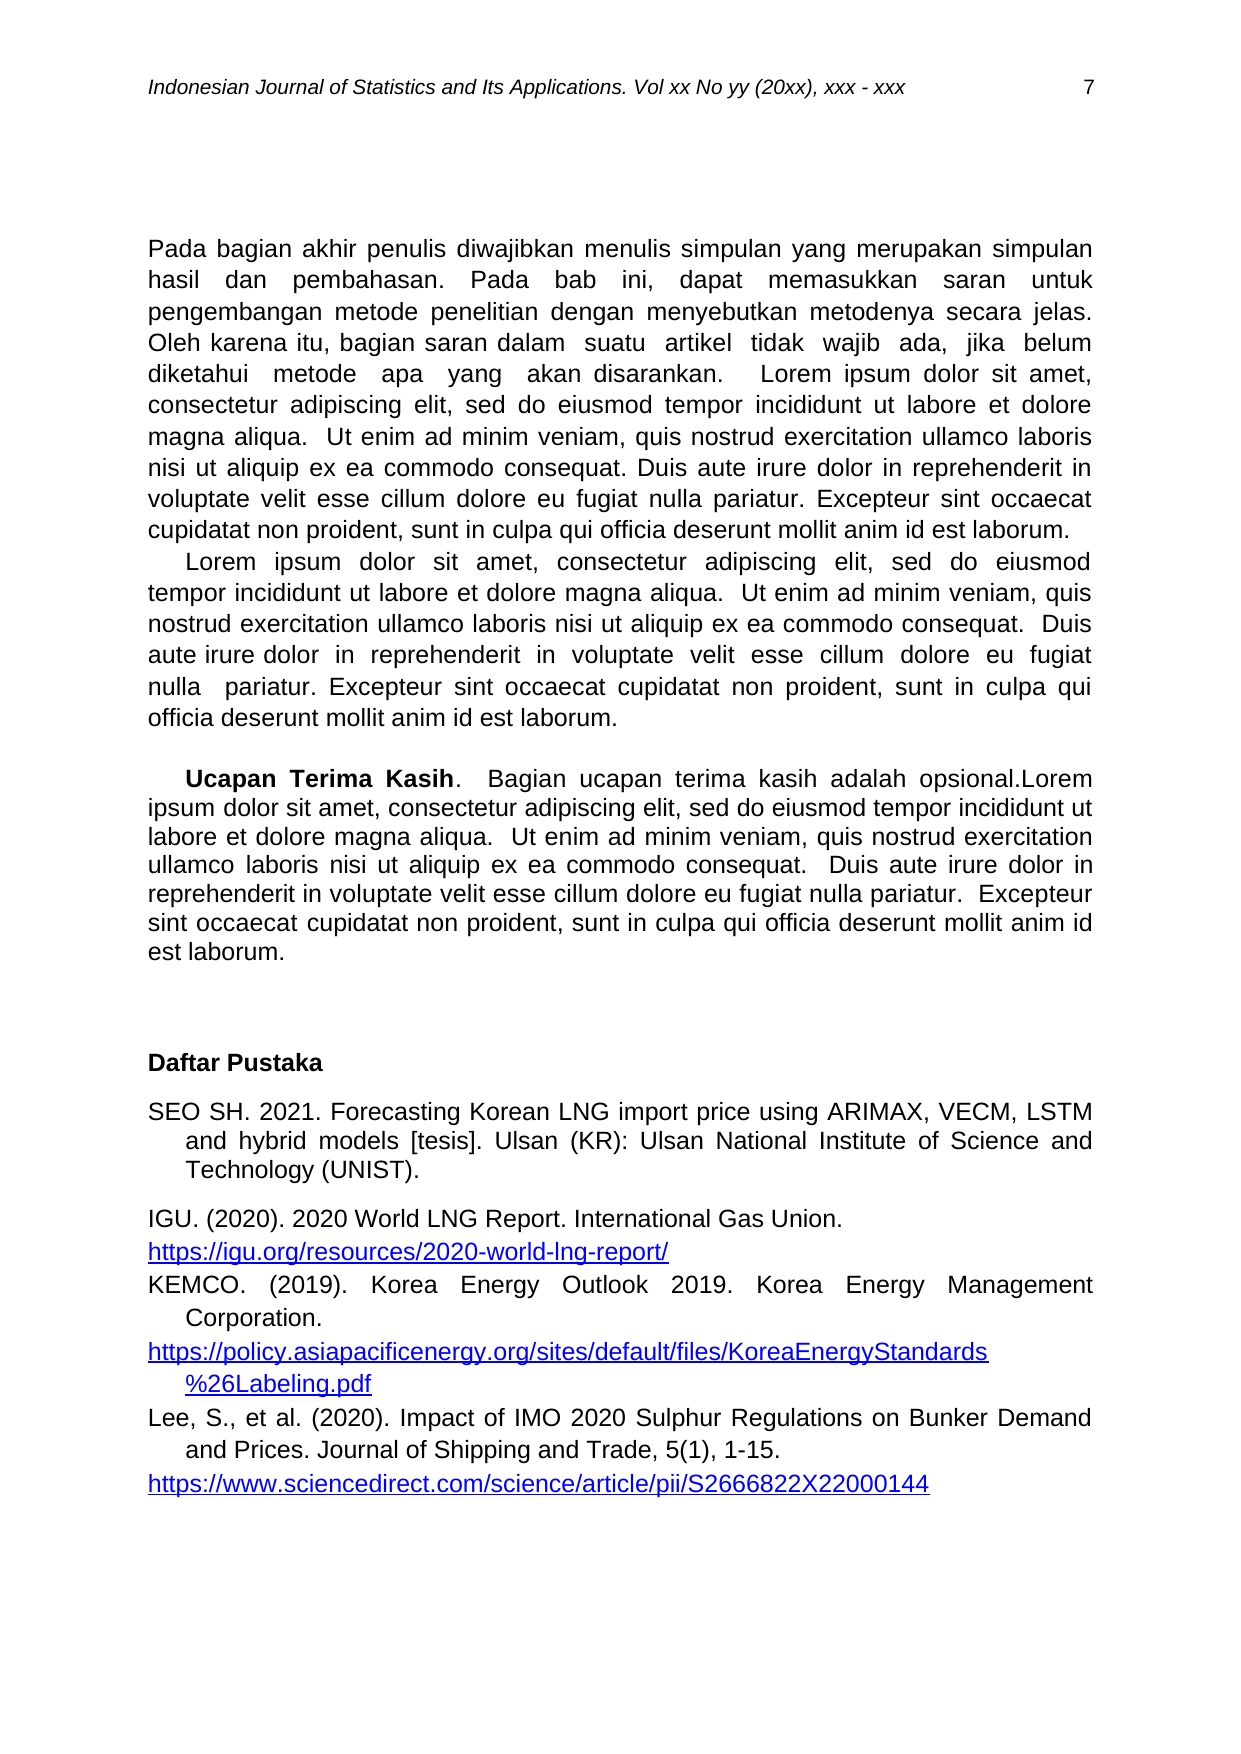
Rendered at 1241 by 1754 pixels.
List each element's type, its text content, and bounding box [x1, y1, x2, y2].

text https://www.sciencedirect.com/science/article/pii/S2666822X22000144 [148, 1468, 1094, 1497]
text Ucapan Terima Kasih. Bagian ucapan terima kasih adalah opsional.Lorem ipsum dolor sit amet, consectetur adipiscing elit, sed do eiusmod tempor incididunt ut labore et dolore magna aliqua. Ut enim ad minim veniam, quis nostrud exercitation ullamco laboris nisi ut aliquip ex ea commodo consequat. Duis aute irure dolor in reprehenderit in voluptate velit esse cillum dolore eu fugiat nulla pariatur. Excepteur sint occaecat cupidatat non proident, sunt in culpa qui officia deserunt mollit anim id est laborum. [148, 764, 1094, 965]
text Lee, S., et al. (2020). Impact of IMO 2020 Sulphur Regulations on Bunker Demand and Prices. Journal of Shipping and Trade, 5(1), 1-15. [148, 1402, 1094, 1464]
text Lorem ipsum dolor sit amet, consectetur adipiscing elit, sed do eiusmod tempor incididunt ut labore et dolore magna aliqua. Ut enim ad minim veniam, quis nostrud exercitation ullamco laboris nisi ut aliquip ex ea commodo consequat. Duis aute irure dolor in reprehenderit in voluptate velit esse cillum dolore eu fugiat nulla pariatur. Excepteur sint occaecat cupidatat non proident, sunt in culpa qui officia deserunt mollit anim id est laborum. [148, 545, 1094, 733]
text SEO SH. 2021. Forecasting Korean LNG import price using ARIMAX, VECM, LSTM and hybrid models [tesis]. Ulsan (KR): Ulsan National Institute of Science and Technology (UNIST). [148, 1097, 1094, 1183]
text https://policy.asiapacificenergy.org/sites/default/files/KoreaEnergyStandards%26Labeling.pdf [148, 1336, 1094, 1398]
text IGU. (2020). 2020 World LNG Report. International Gas Union. [148, 1204, 1094, 1233]
text https://igu.org/resources/2020-world-lng-report/ [148, 1237, 1094, 1266]
text Daftar Pustaka [148, 1048, 1094, 1076]
text KEMCO. (2019). Korea Energy Outlook 2019. Korea Energy Management Corporation. [148, 1270, 1094, 1332]
text Pada bagian akhir penulis diwajibkan menulis simpulan yang merupakan simpulan hasil dan pembahasan. Pada bab ini, dapat memasukkan saran untuk pengembangan metode penelitian dengan menyebutkan metodenya secara jelas. Oleh karena itu, bagian saran dalam suatu artikel tidak wajib ada, jika belum diketahui metode apa yang akan disarankan. Lorem ipsum dolor sit amet, consectetur adipiscing elit, sed do eiusmod tempor incididunt ut labore et dolore magna aliqua. Ut enim ad minim veniam, quis nostrud exercitation ullamco laboris nisi ut aliquip ex ea commodo consequat. Duis aute irure dolor in reprehenderit in voluptate velit esse cillum dolore eu fugiat nulla pariatur. Excepteur sint occaecat cupidatat non proident, sunt in culpa qui officia deserunt mollit anim id est laborum. [148, 233, 1094, 545]
